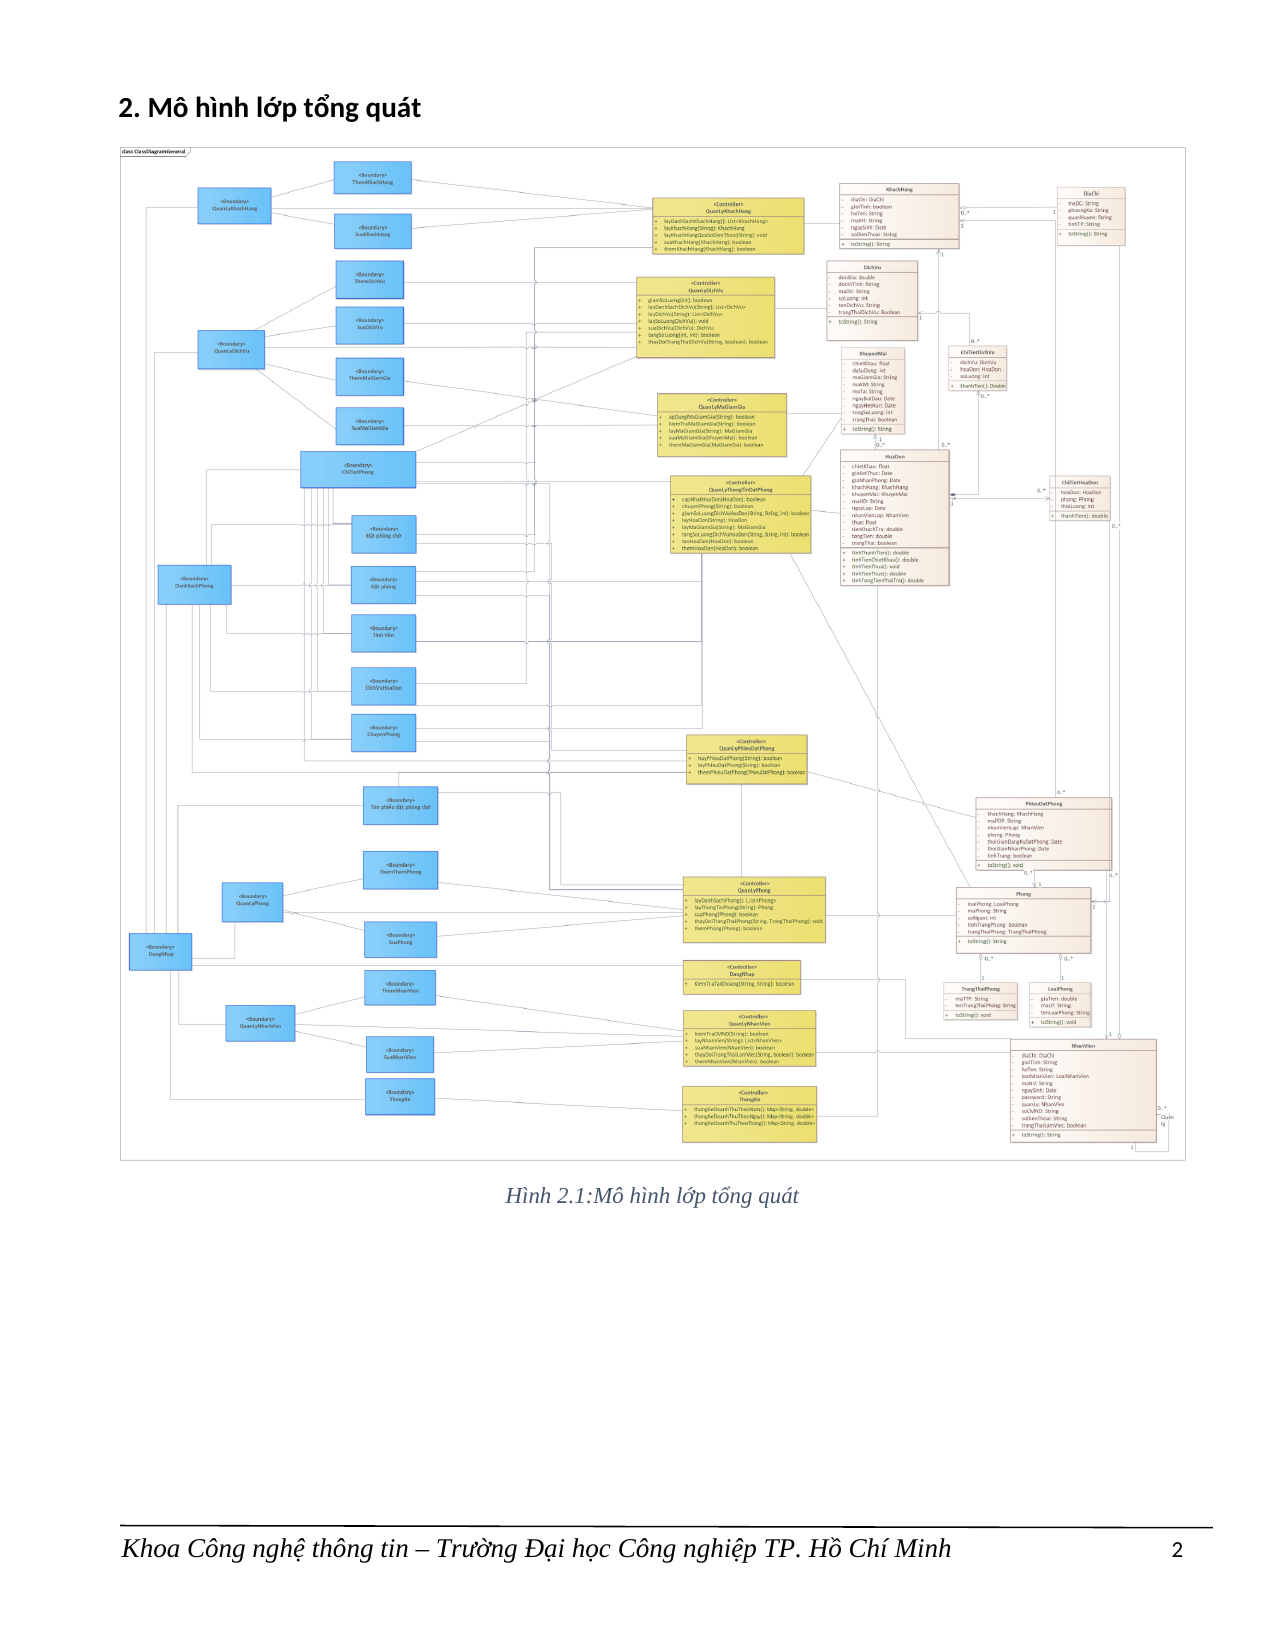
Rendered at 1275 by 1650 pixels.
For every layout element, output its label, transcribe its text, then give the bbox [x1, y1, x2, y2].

text Hình 2.1:Mô hình lớp tổng quát [118, 1183, 1186, 1209]
text 2. Mô hình lớp tổng quát [118, 89, 1186, 124]
picture [118, 145, 1187, 1162]
